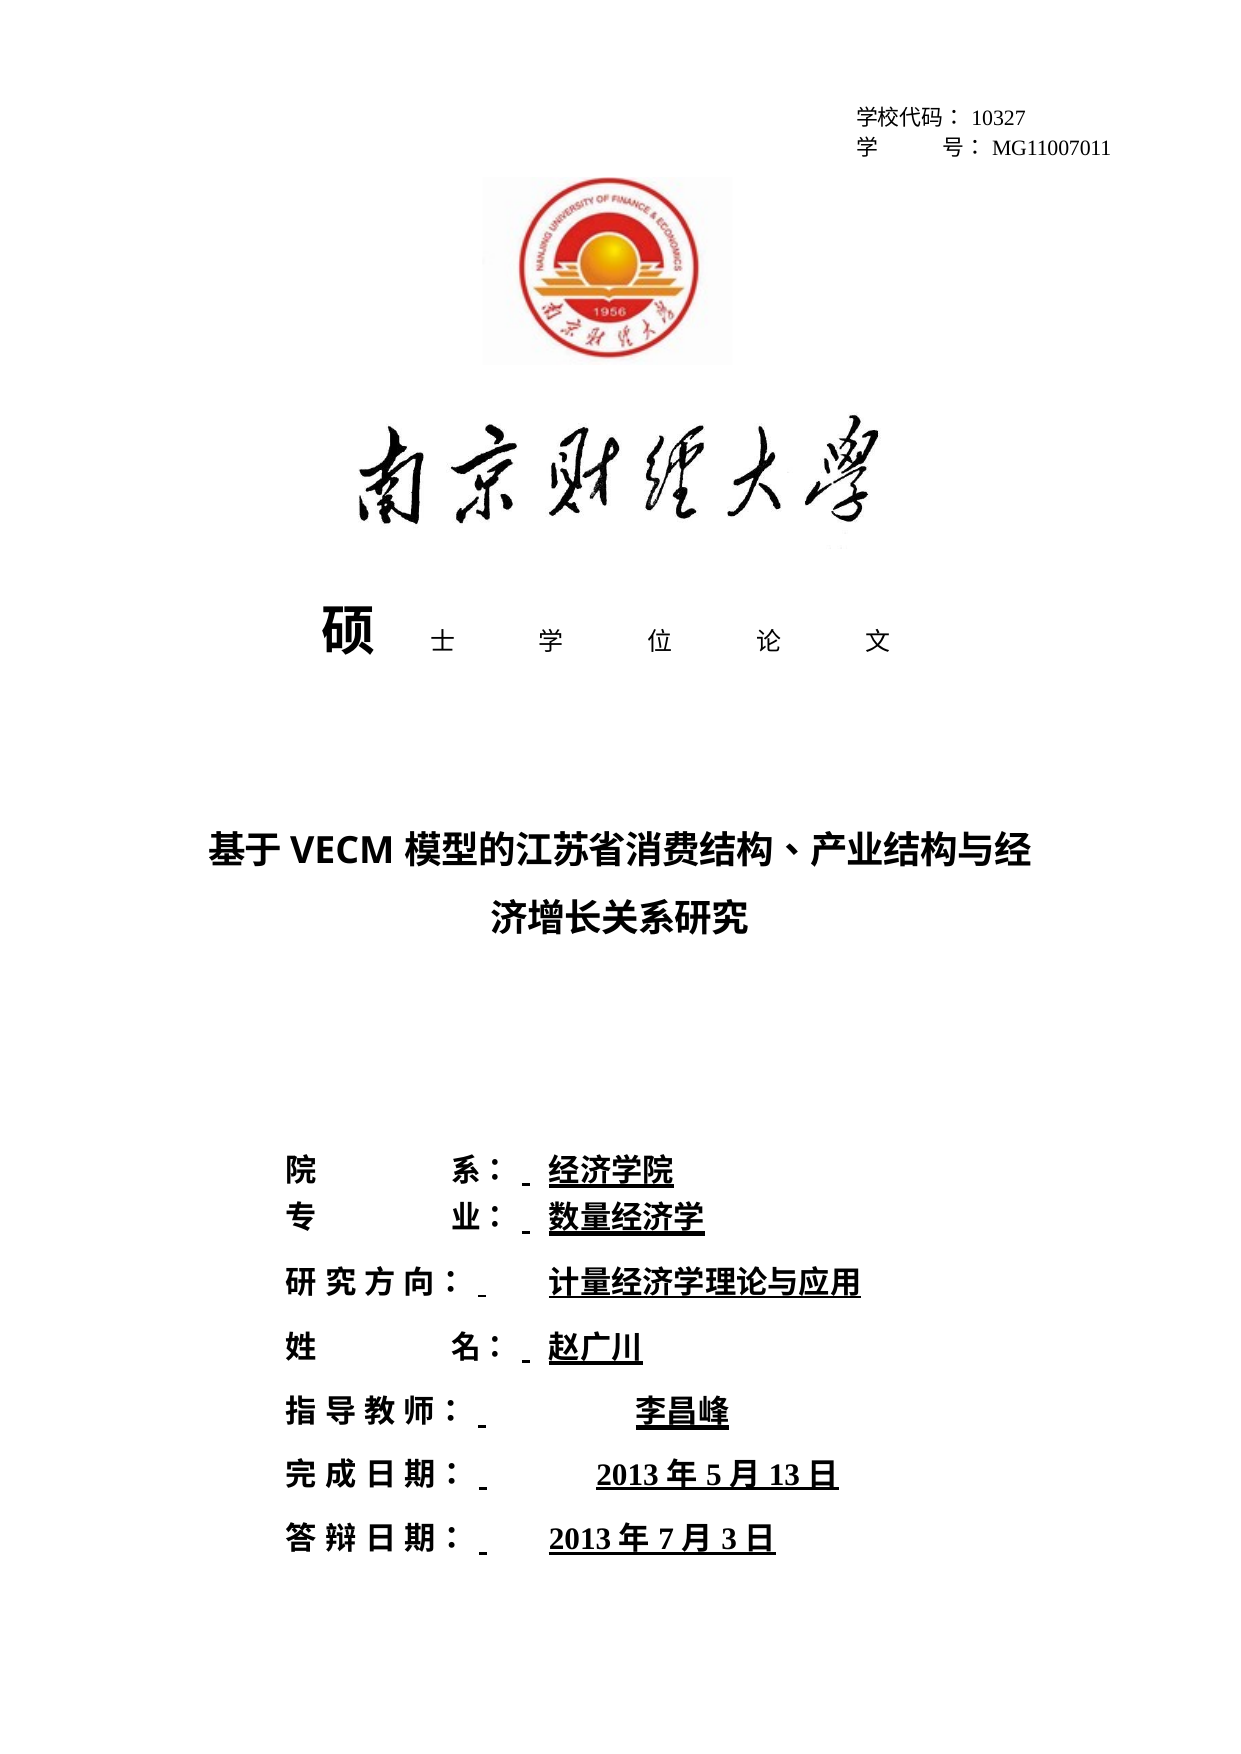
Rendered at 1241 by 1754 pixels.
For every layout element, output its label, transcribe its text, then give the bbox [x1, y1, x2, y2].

table_cell 2013 年 7 月 3 日 [549, 1516, 918, 1564]
table_cell 赵广川 [549, 1325, 918, 1389]
table_cell 学 号： MG11007011 [856, 132, 1134, 162]
table_cell 研 究 方 向： [286, 1260, 548, 1325]
table_header 院 系： [286, 1148, 548, 1196]
picture [482, 177, 733, 365]
table_cell 指 导 教 师： [286, 1389, 548, 1452]
table_cell 姓 名： [286, 1325, 548, 1389]
table_cell 答 辩 日 期： [286, 1516, 548, 1564]
table_header 经济学院 [549, 1148, 918, 1196]
table_header 学校代码： 10327 [856, 102, 1134, 132]
picture [347, 406, 897, 549]
text 硕 士 学 位 论 文 [321, 599, 1146, 663]
table_cell 完 成 日 期： [286, 1452, 548, 1516]
text 基于 VECM 模型的江苏省消费结构、产业结构与经济增长关系研究 [201, 824, 1039, 943]
table_cell 专 业： [286, 1196, 548, 1260]
table_cell 2013 年 5 月 13 日 [549, 1452, 918, 1516]
table_cell 李昌峰 [549, 1389, 918, 1452]
table_cell 数量经济学 [549, 1196, 918, 1260]
table_cell 计量经济学理论与应用 [549, 1260, 918, 1325]
